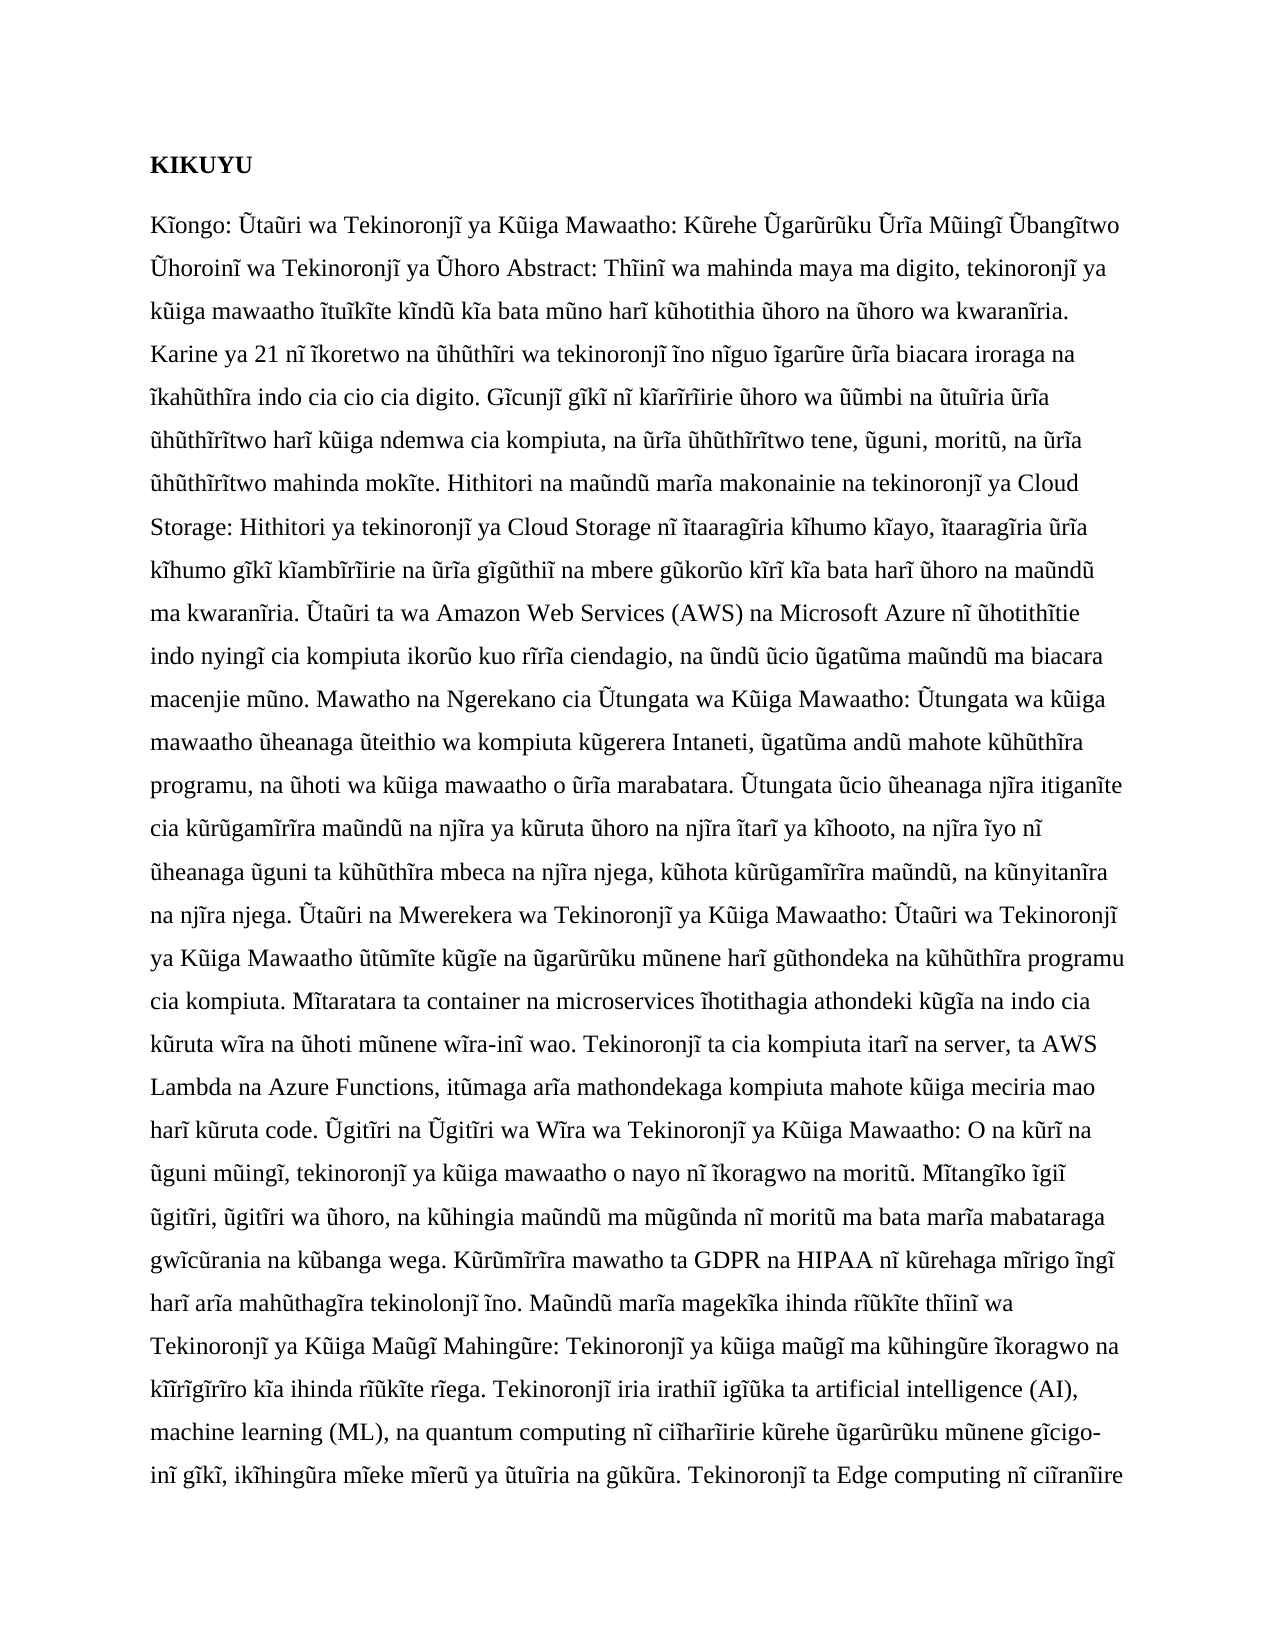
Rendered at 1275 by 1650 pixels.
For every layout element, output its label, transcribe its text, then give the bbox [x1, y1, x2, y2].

text KIKUYU [150, 150, 1125, 179]
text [150, 210, 1125, 1489]
